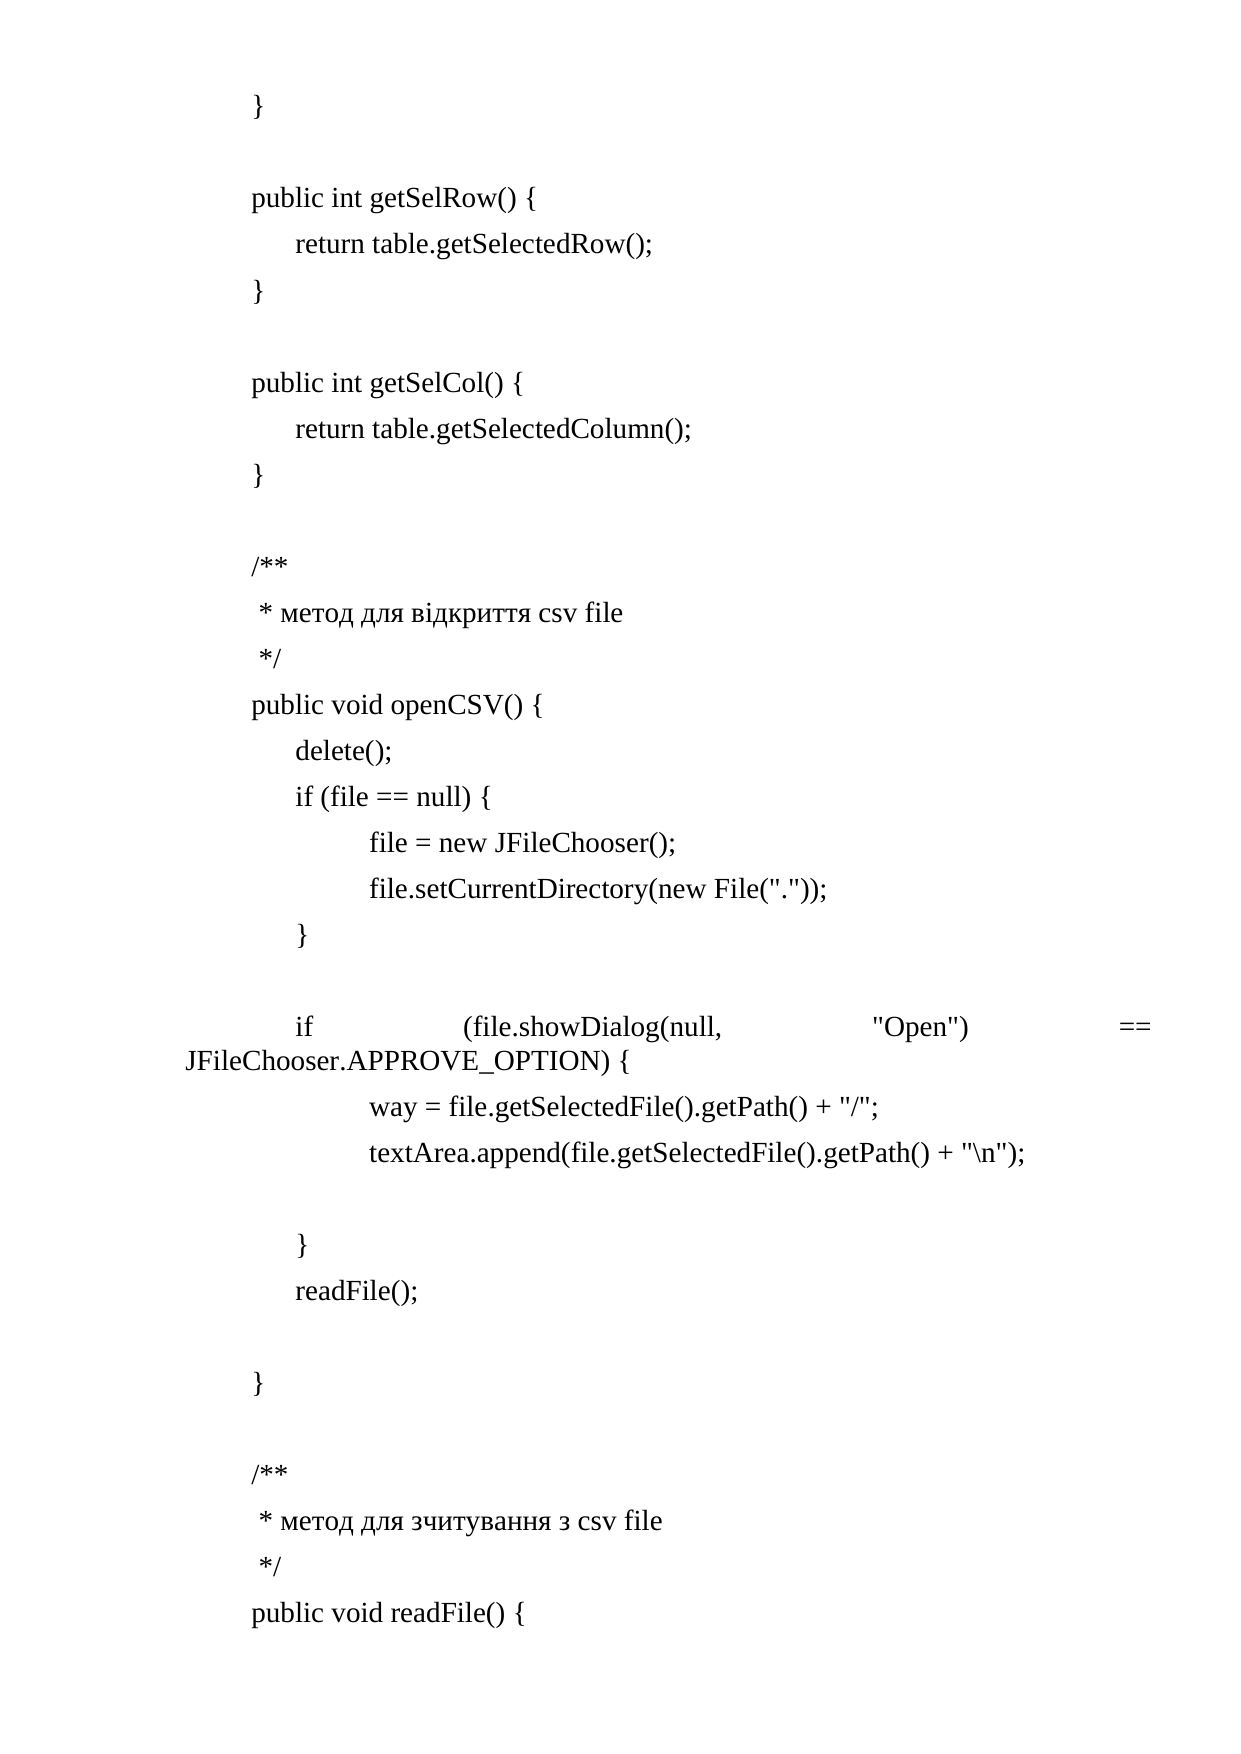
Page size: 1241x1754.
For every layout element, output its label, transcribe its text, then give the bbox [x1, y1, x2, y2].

list way = file.getSelectedFile().getPath() + "/"; [185, 1089, 1152, 1122]
list } [185, 917, 1152, 951]
list return table.getSelectedColumn(); [185, 411, 1152, 444]
list file = new JFileChooser(); [185, 825, 1152, 859]
list if (file == null) { [185, 779, 1152, 813]
list if (file.showDialog(null, "Open") == JFileChooser.APPROVE_OPTION) { [185, 1009, 1152, 1076]
list public void openCSV() { [185, 687, 1152, 721]
list */ [185, 641, 1152, 674]
list } [185, 457, 1152, 490]
list */ [185, 1549, 1152, 1583]
list * метод для зчитування з csv file [185, 1503, 1152, 1537]
list readFile(); [185, 1273, 1152, 1307]
list public int getSelRow() { [185, 181, 1152, 214]
list } [185, 88, 1152, 122]
list public void readFile() { [185, 1595, 1152, 1629]
list delete(); [185, 733, 1152, 767]
list return table.getSelectedRow(); [185, 227, 1152, 260]
list } [185, 273, 1152, 306]
list } [185, 1227, 1152, 1261]
list /** [185, 549, 1152, 582]
list file.setCurrentDirectory(new File(".")); [185, 871, 1152, 905]
list public int getSelCol() { [185, 365, 1152, 398]
list /** [185, 1457, 1152, 1491]
list } [185, 1365, 1152, 1399]
list textArea.append(file.getSelectedFile().getPath() + "\n"); [185, 1135, 1152, 1168]
list * метод для відкриття csv file [185, 595, 1152, 628]
